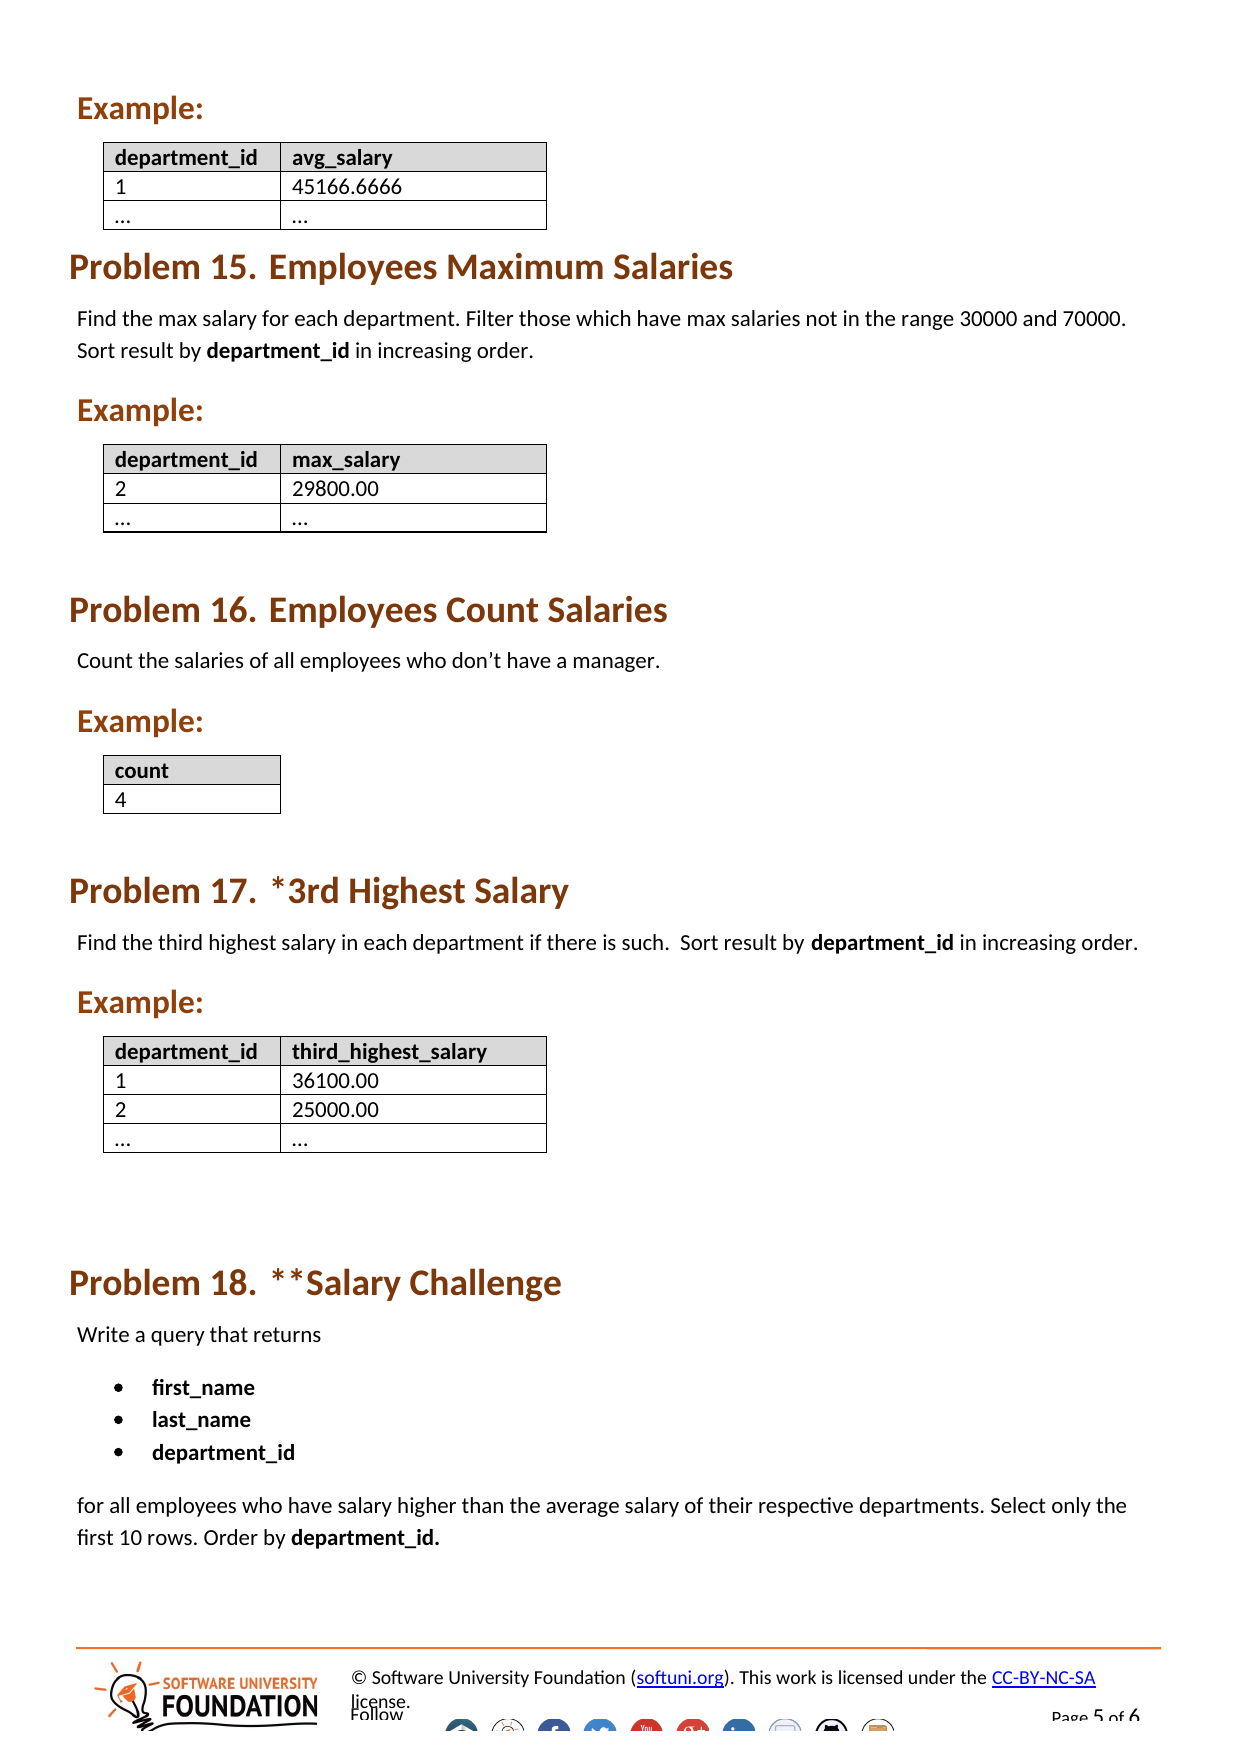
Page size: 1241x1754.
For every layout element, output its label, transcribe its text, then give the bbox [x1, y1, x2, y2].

table_cell … [104, 1124, 280, 1152]
table_cell … [281, 201, 546, 229]
picture [768, 1719, 802, 1731]
table_header department_id [104, 1037, 280, 1065]
table_cell 25000.00 [281, 1095, 546, 1123]
list first_name [114, 1373, 1163, 1401]
table_cell … [104, 201, 280, 229]
table_cell … [281, 1124, 546, 1152]
text Find the third highest salary in each department if there is such. Sort result by department_id in increasing order. [77, 928, 1163, 956]
table_cell … [281, 504, 546, 531]
subtitle Employees Count Salaries [69, 586, 1163, 631]
table_cell 2 [104, 474, 280, 502]
subtitle Employees Maximum Salaries [69, 243, 1163, 289]
picture [93, 1661, 318, 1731]
table_cell 4 [104, 785, 280, 813]
subtitle Example: [77, 87, 1163, 128]
text Write a query that returns [77, 1320, 1163, 1348]
picture [445, 1719, 478, 1731]
table_header department_id [104, 445, 280, 473]
subtitle Example: [77, 981, 1163, 1022]
picture [491, 1719, 524, 1731]
subtitle Example: [77, 389, 1163, 430]
text for all employees who have salary higher than the average salary of their respective departments. Select only the first 10 rows. Order by department_id. [77, 1491, 1163, 1551]
subtitle **Salary Challenge [69, 1259, 1163, 1305]
table_cell 29800.00 [281, 474, 546, 502]
table_header max_salary [281, 445, 546, 473]
table_cell 2 [104, 1095, 280, 1123]
subtitle Example: [77, 699, 1163, 740]
picture [861, 1719, 894, 1731]
picture [583, 1719, 617, 1731]
table_cell 36100.00 [281, 1066, 546, 1094]
table_header department_id [104, 143, 280, 171]
table_cell … [104, 504, 280, 531]
picture [676, 1719, 709, 1731]
text Count the salaries of all employees who don’t have a manager. [77, 647, 1163, 674]
picture [537, 1719, 571, 1731]
table_cell 1 [104, 172, 280, 200]
table_cell 1 [104, 1066, 280, 1094]
table_header avg_salary [281, 143, 546, 171]
subtitle *3rd Highest Salary [69, 867, 1163, 913]
picture [815, 1719, 848, 1731]
picture [722, 1719, 756, 1731]
list department_id [114, 1438, 1163, 1466]
table_header count [104, 756, 280, 784]
table_header third_highest_salary [281, 1037, 546, 1065]
list last_name [114, 1406, 1163, 1434]
table_cell 45166.6666 [281, 172, 546, 200]
picture [630, 1719, 663, 1731]
text Find the max salary for each department. Filter those which have max salaries not in the range 30000 and 70000. Sort result by department_id in increasing order. [77, 304, 1163, 364]
